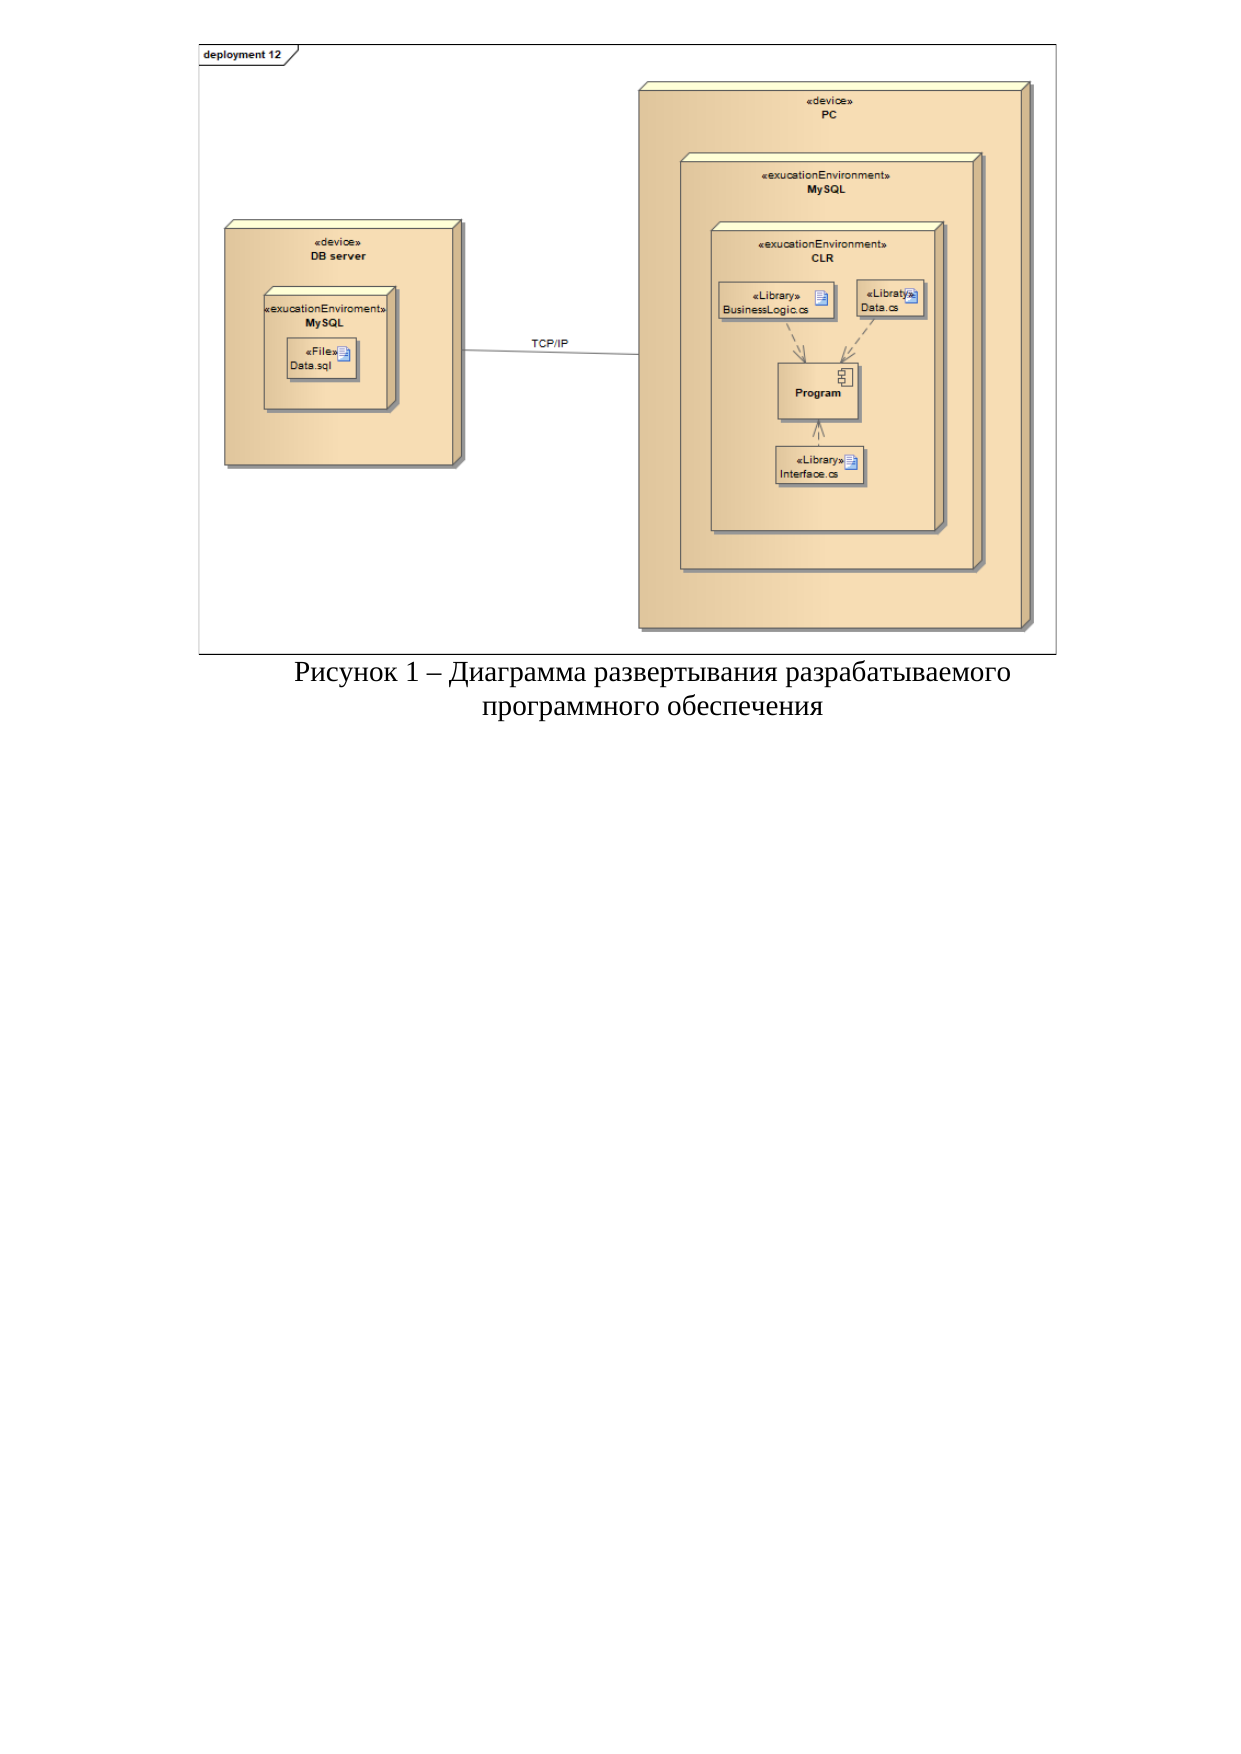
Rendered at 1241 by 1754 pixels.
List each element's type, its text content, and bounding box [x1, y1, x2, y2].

text Рисунок 1 – Диаграмма развертывания разрабатываемого программного обеспечения [203, 655, 1102, 722]
picture [198, 44, 1057, 655]
